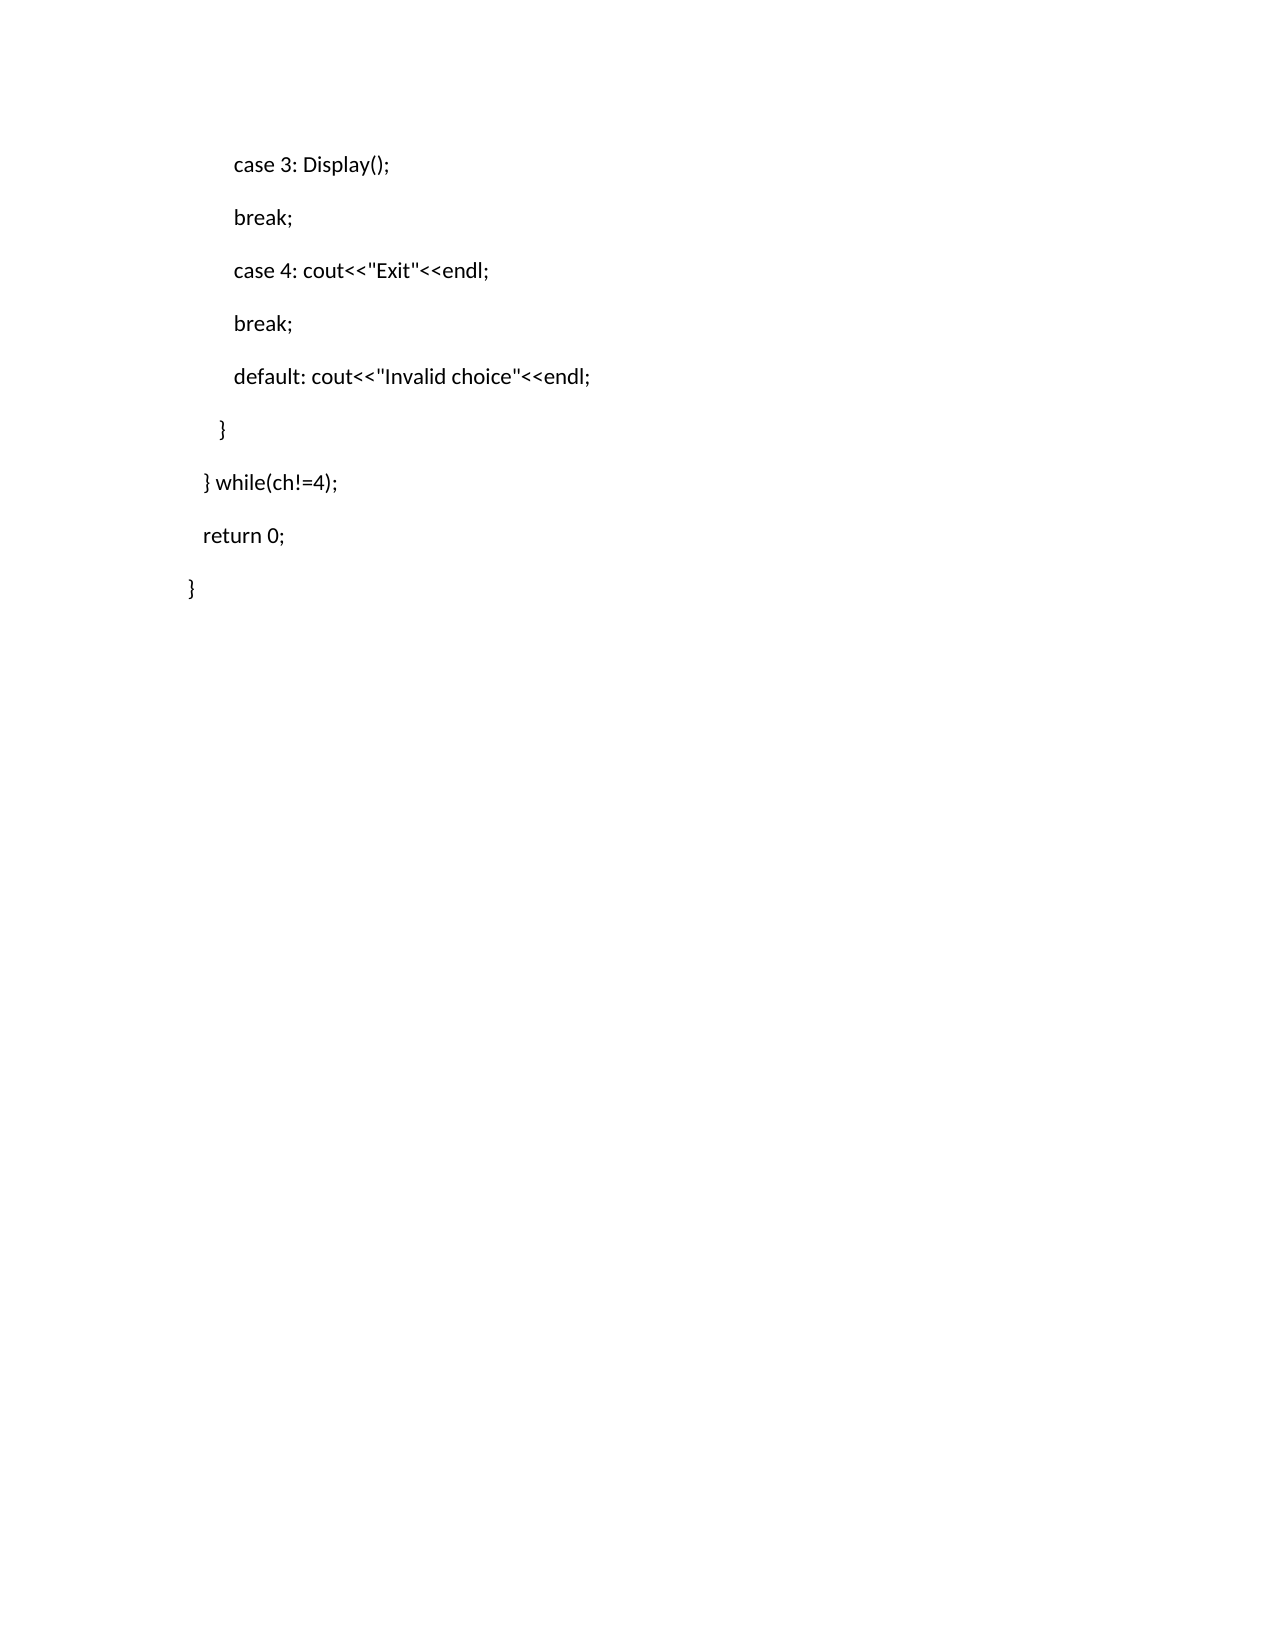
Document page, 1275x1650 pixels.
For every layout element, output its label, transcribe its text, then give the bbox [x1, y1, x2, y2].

text } [187, 574, 1087, 602]
text } while(ch!=4); [187, 468, 1087, 496]
text case 3: Display(); [187, 150, 1087, 178]
text default: cout<<"Invalid choice"<<endl; [187, 362, 1087, 390]
text case 4: cout<<"Exit"<<endl; [187, 256, 1087, 284]
text break; [187, 309, 1087, 337]
text } [187, 415, 1087, 443]
text return 0; [187, 521, 1087, 549]
text break; [187, 203, 1087, 231]
